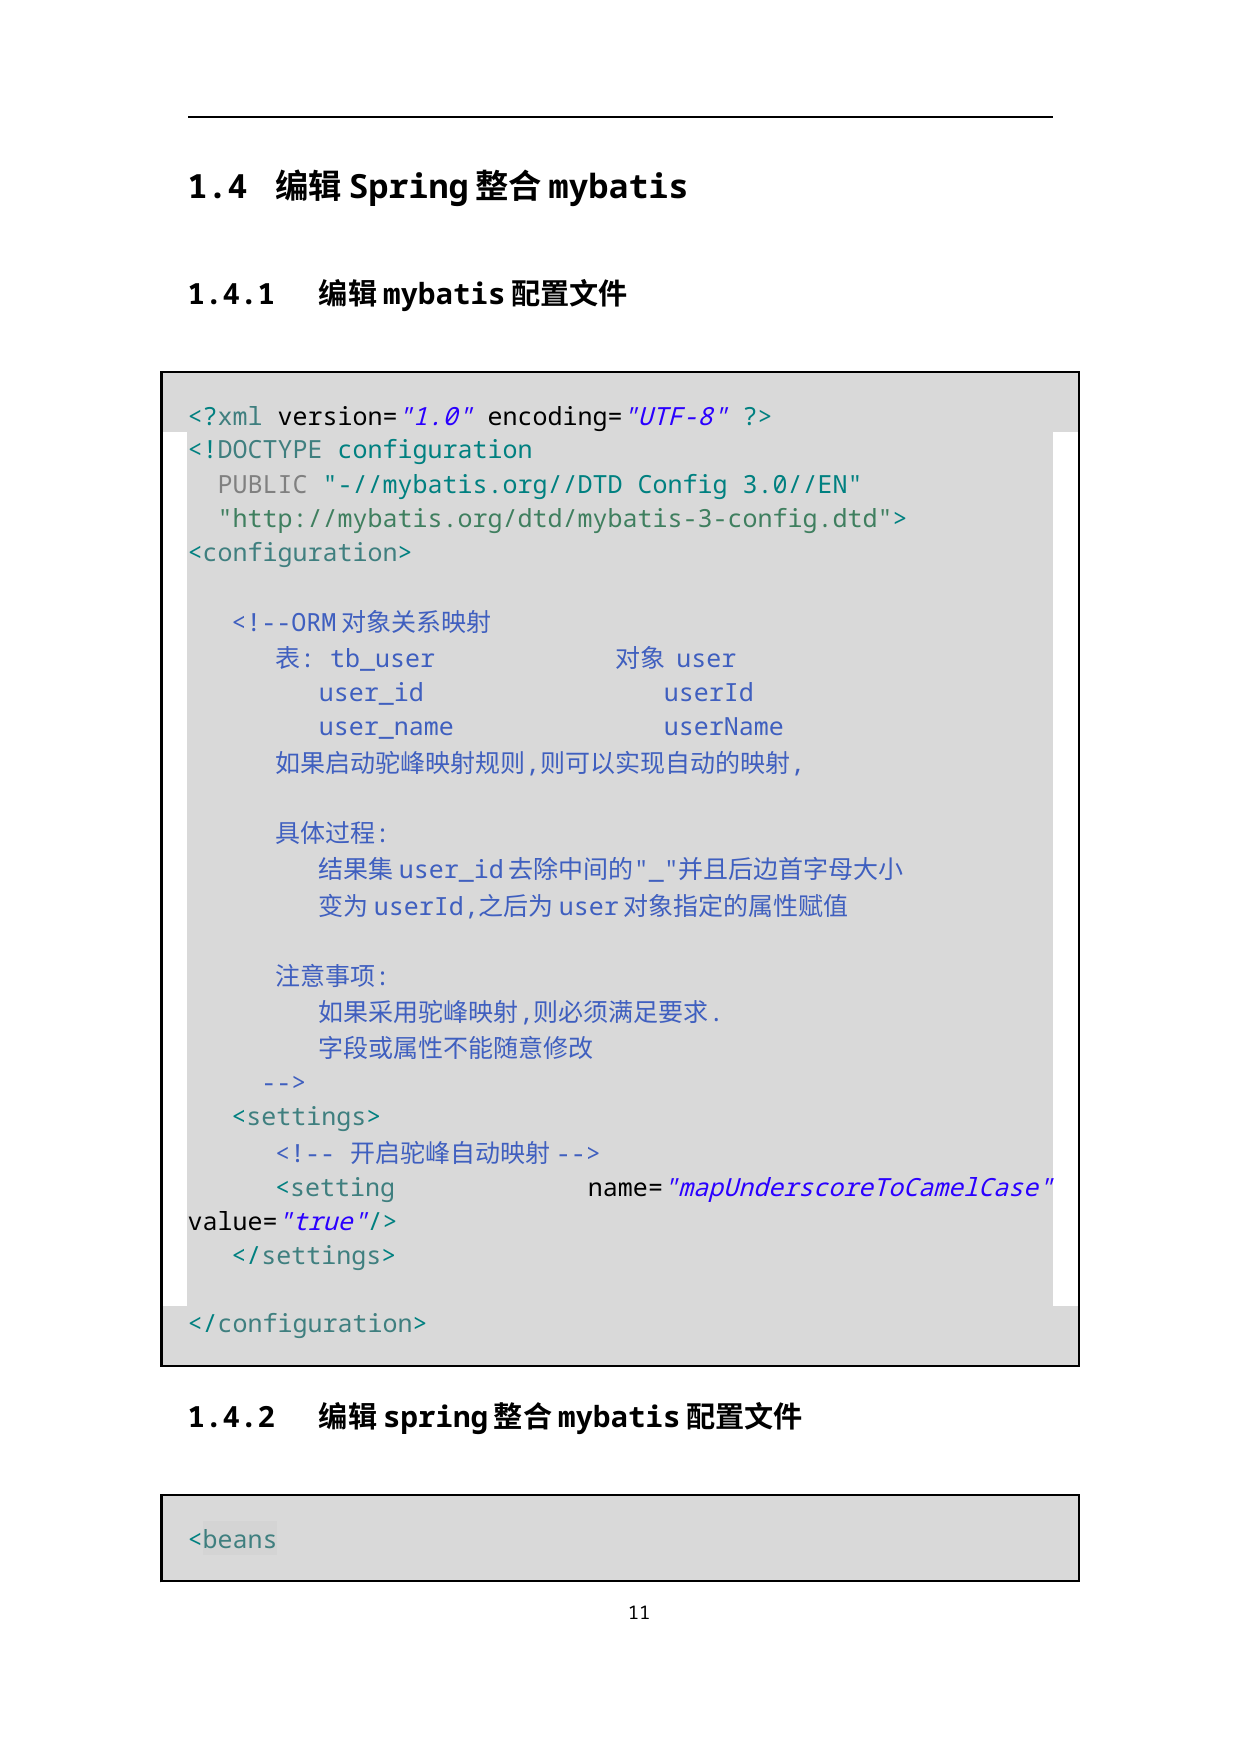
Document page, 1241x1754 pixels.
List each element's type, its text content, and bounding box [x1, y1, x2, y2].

text user_id userId [187, 675, 1053, 709]
text PUBLIC "-//mybatis.org//DTD Config 3.0//EN" [187, 466, 1053, 500]
text 如果采用驼峰映射,则必须满足要求. [187, 992, 1053, 1029]
text <!DOCTYPE configuration [187, 432, 1053, 466]
text <setting name="mapUnderscoreToCamelCase" value="true"/> [187, 1169, 1053, 1237]
text "http://mybatis.org/dtd/mybatis-3-config.dtd"> [187, 500, 1053, 534]
text <!--ORM对象关系映射 [187, 602, 1053, 639]
text 变为userId,之后为user对象指定的属性赋值 [187, 886, 1053, 922]
text </settings> [187, 1237, 1053, 1272]
text <!-- 开启驼峰自动映射 --> [187, 1133, 1053, 1169]
text 结果集user_id去除中间的"_"并且后边首字母大小 [187, 850, 1053, 886]
text --> [187, 1065, 1053, 1099]
text 如果启动驼峰映射规则,则可以实现自动的映射, [187, 743, 1053, 779]
text 字段或属性不能随意修改 [187, 1029, 1053, 1065]
text 具体过程: [187, 813, 1053, 850]
text <?xml version="1.0" encoding="UTF-8" ?> [163, 373, 1078, 432]
text 注意事项: [187, 956, 1053, 992]
subtitle 编辑mybatis配置文件 [187, 271, 1053, 313]
subtitle 编辑Spring整合mybatis [187, 160, 1053, 208]
text 表: tb_user 对象 user [187, 639, 1053, 675]
text user_name userName [187, 709, 1053, 743]
text <configuration> [187, 534, 1053, 568]
text <settings> [187, 1099, 1053, 1133]
text </configuration> [163, 1278, 1078, 1365]
subtitle 编辑spring整合mybatis配置文件 [187, 1394, 1053, 1436]
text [163, 1496, 1078, 1580]
